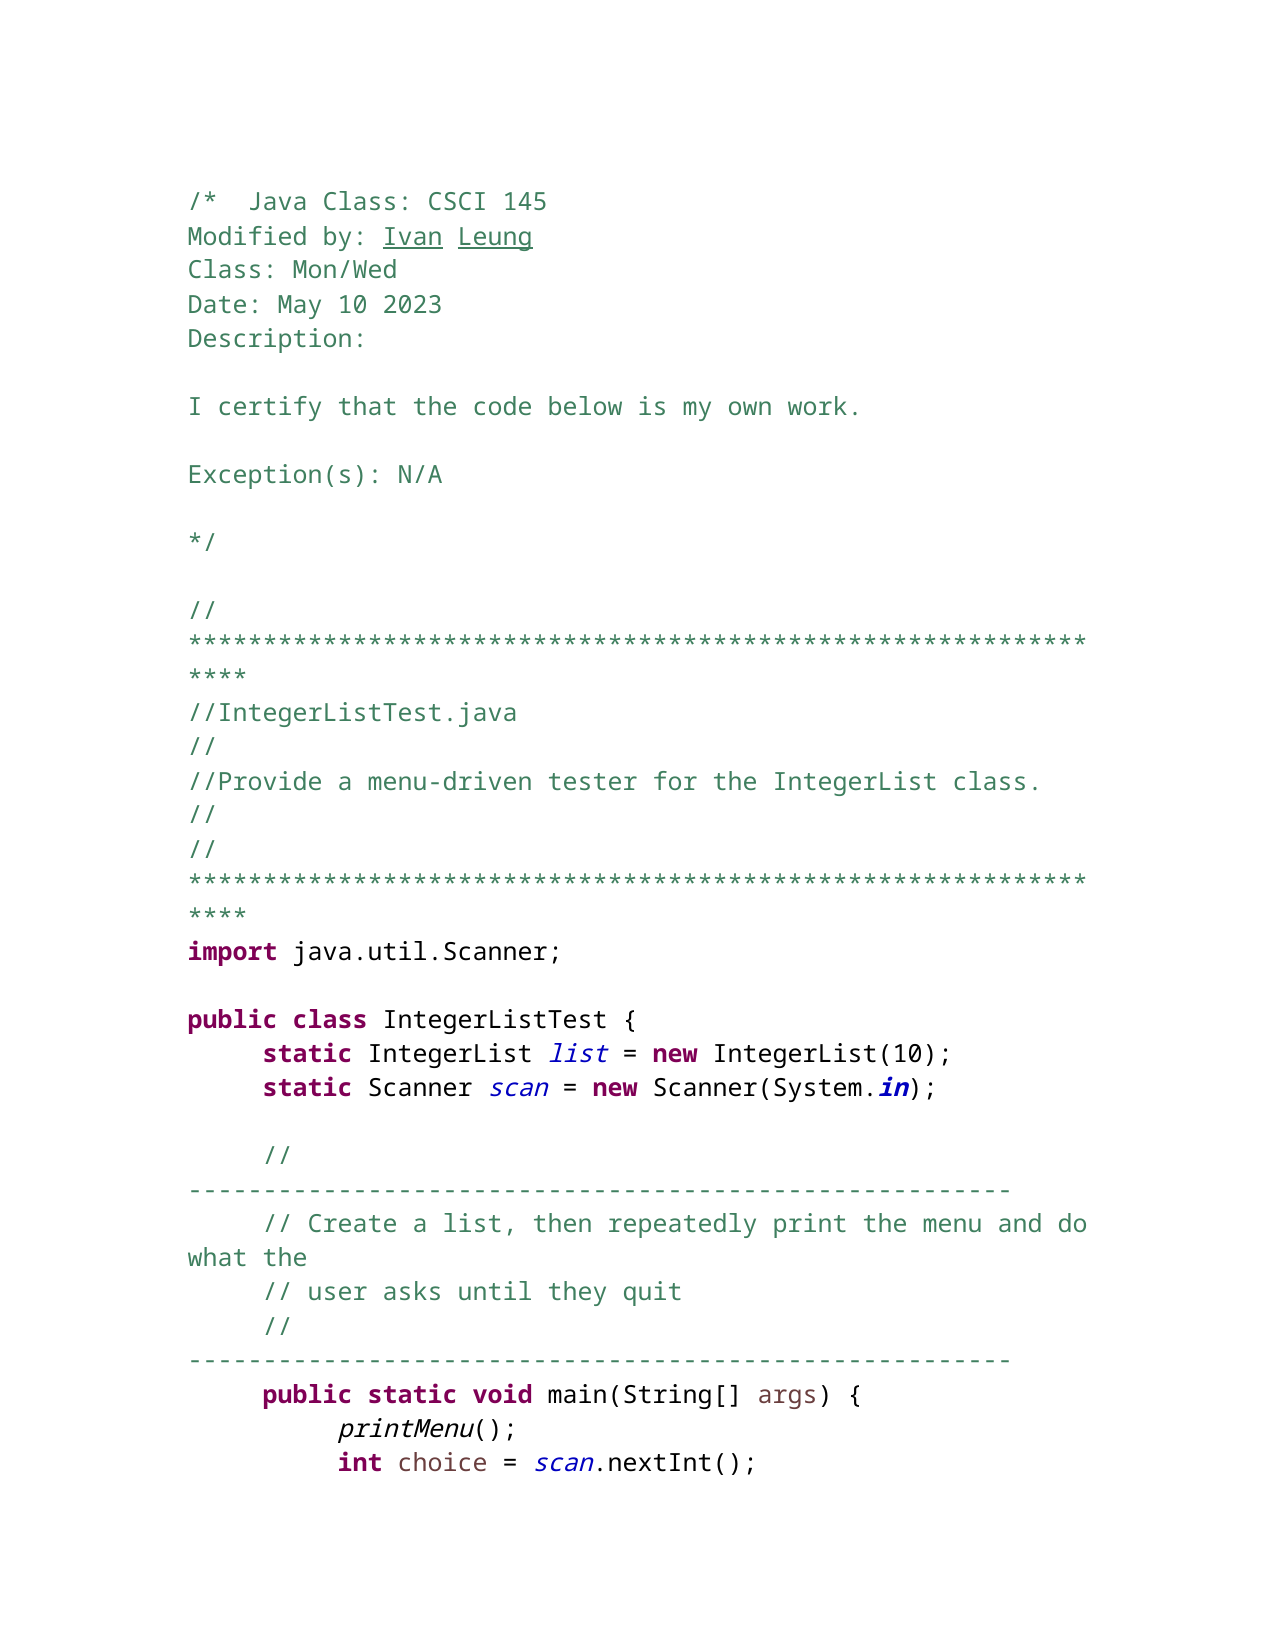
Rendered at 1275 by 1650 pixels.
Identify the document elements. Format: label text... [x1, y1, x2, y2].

text // [187, 729, 1087, 763]
text Description: [187, 320, 1087, 354]
text Date: May 10 2023 [187, 286, 1087, 320]
text int choice = scan.nextInt(); [187, 1444, 1087, 1478]
text I certify that the code below is my own work. [187, 388, 1087, 422]
text // [187, 797, 1087, 831]
text public class IntegerListTest { [187, 1002, 1087, 1036]
text //**************************************************************** [187, 831, 1087, 933]
text //IntegerListTest.java [187, 695, 1087, 729]
text Exception(s): N/A [187, 457, 1087, 491]
text //**************************************************************** [187, 593, 1087, 695]
text static Scanner scan = new Scanner(System.in); [187, 1070, 1087, 1104]
text */ [187, 525, 1087, 559]
text Modified by: Ivan Leung [187, 218, 1087, 252]
text // Create a list, then repeatedly print the menu and do what the [187, 1206, 1087, 1274]
text /* Java Class: CSCI 145 [187, 184, 1087, 218]
text public static void main(String[] args) { [187, 1376, 1087, 1410]
text static IntegerList list = new IntegerList(10); [187, 1036, 1087, 1070]
text import java.util.Scanner; [187, 933, 1087, 967]
text Class: Mon/Wed [187, 252, 1087, 286]
text printMenu(); [187, 1410, 1087, 1444]
text // ------------------------------------------------------- [187, 1138, 1087, 1206]
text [187, 1308, 1087, 1376]
text // user asks until they quit [187, 1274, 1087, 1308]
text //Provide a menu-driven tester for the IntegerList class. [187, 763, 1087, 797]
